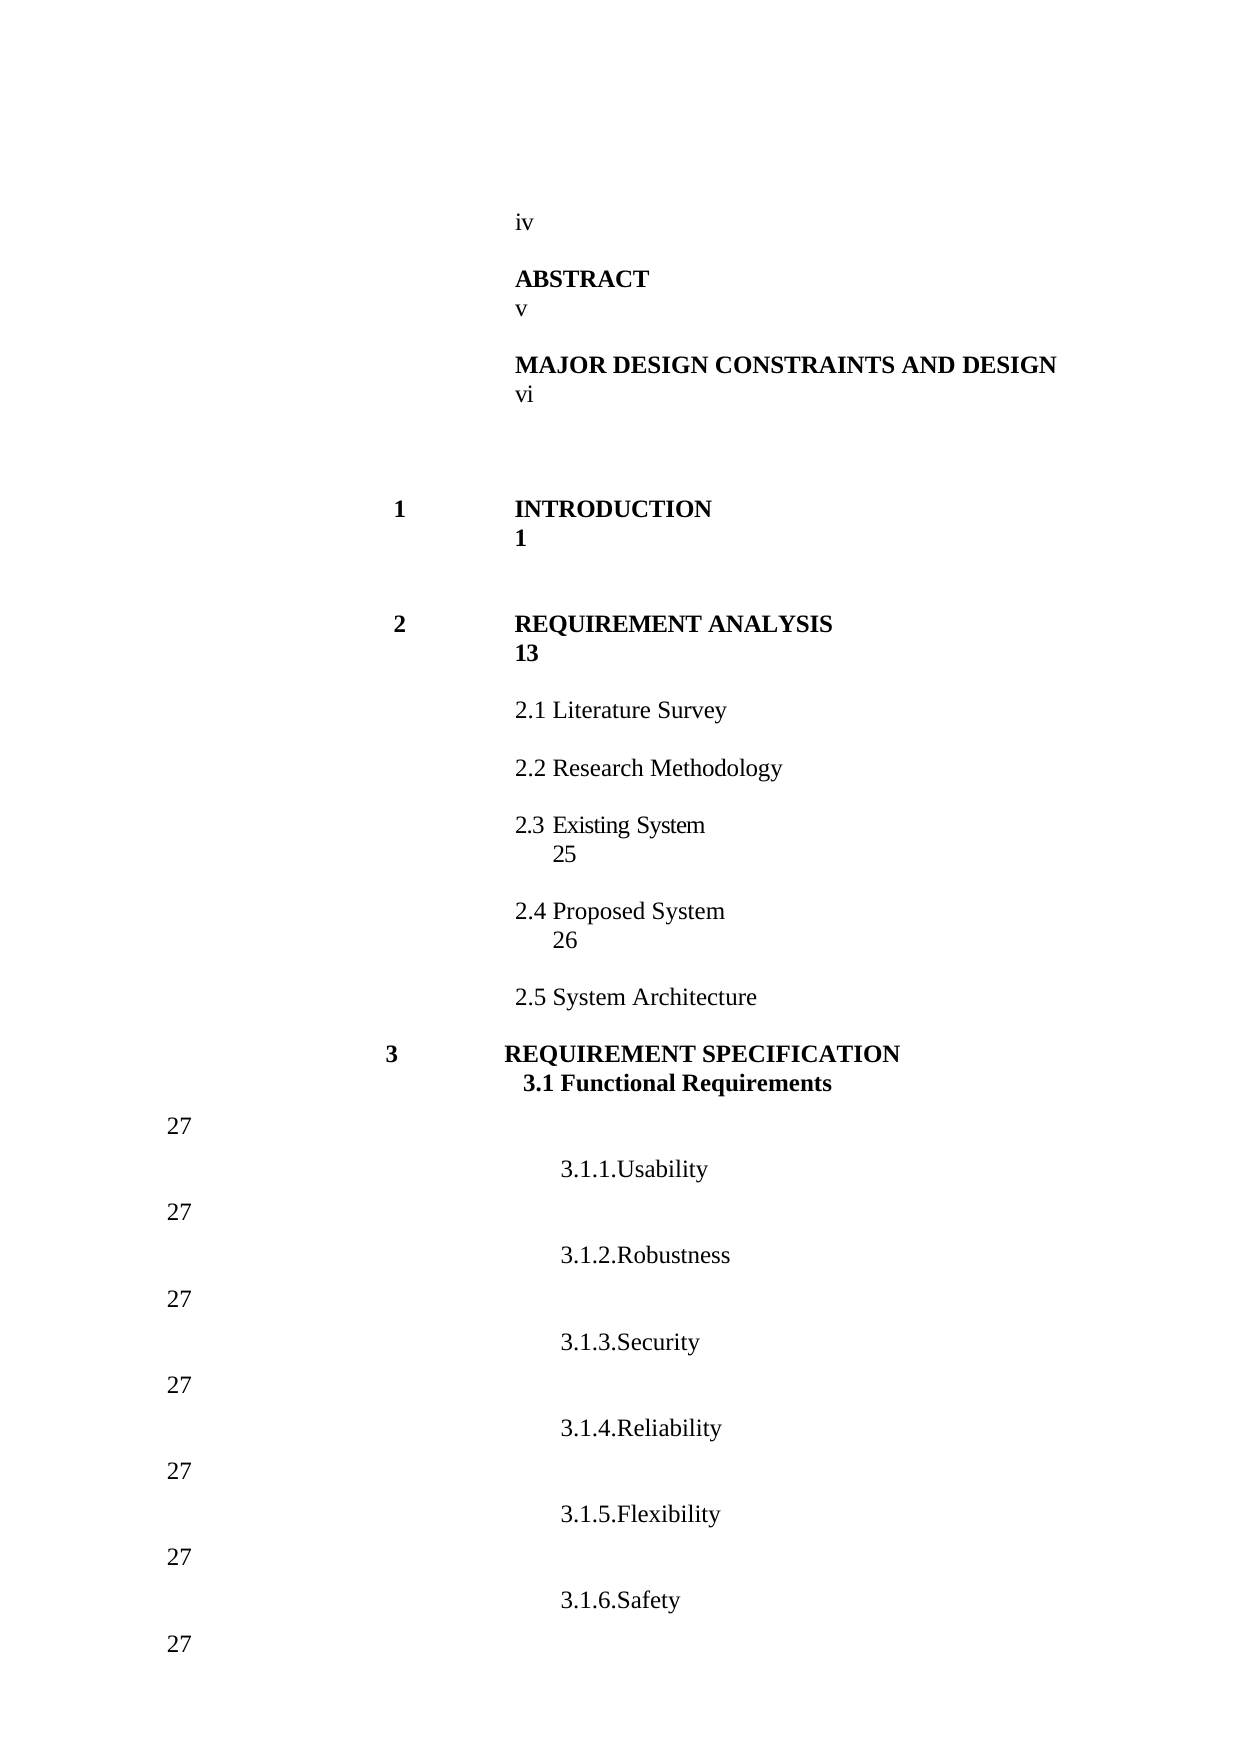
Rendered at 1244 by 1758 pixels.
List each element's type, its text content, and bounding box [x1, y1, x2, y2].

text MAJOR DESIGN CONSTRAINTS AND DESIGN vi [515, 351, 1137, 408]
list INTRODUCTION 1 [393, 494, 1137, 552]
list Literature Survey 13 [515, 695, 1137, 724]
text 3.1 Functional Requirements 27 [167, 1068, 1137, 1140]
list Research Methodology 23 [515, 753, 1137, 781]
text 3 REQUIREMENT SPECIFICATION [167, 1039, 1137, 1068]
list REQUIREMENT ANALYSIS 13 [393, 609, 1137, 667]
list Proposed System 26 [515, 896, 1137, 953]
text 3.1.6.Safety 27 [167, 1586, 1137, 1657]
text 3.1.4.Reliability 27 [167, 1413, 1137, 1485]
list Existing System 25 [515, 810, 1137, 867]
list System Architecture [515, 982, 1137, 1011]
text ABSTRACT v [515, 264, 1137, 322]
text 3.1.1.Usability 27 [167, 1154, 1137, 1226]
text 3.1.2.Robustness 27 [167, 1241, 1137, 1312]
text 3.1.3.Security 27 [167, 1327, 1137, 1399]
text 3.1.5.Flexibility 27 [167, 1499, 1137, 1571]
text LIST OF KEYWORDS iv [515, 207, 1137, 236]
